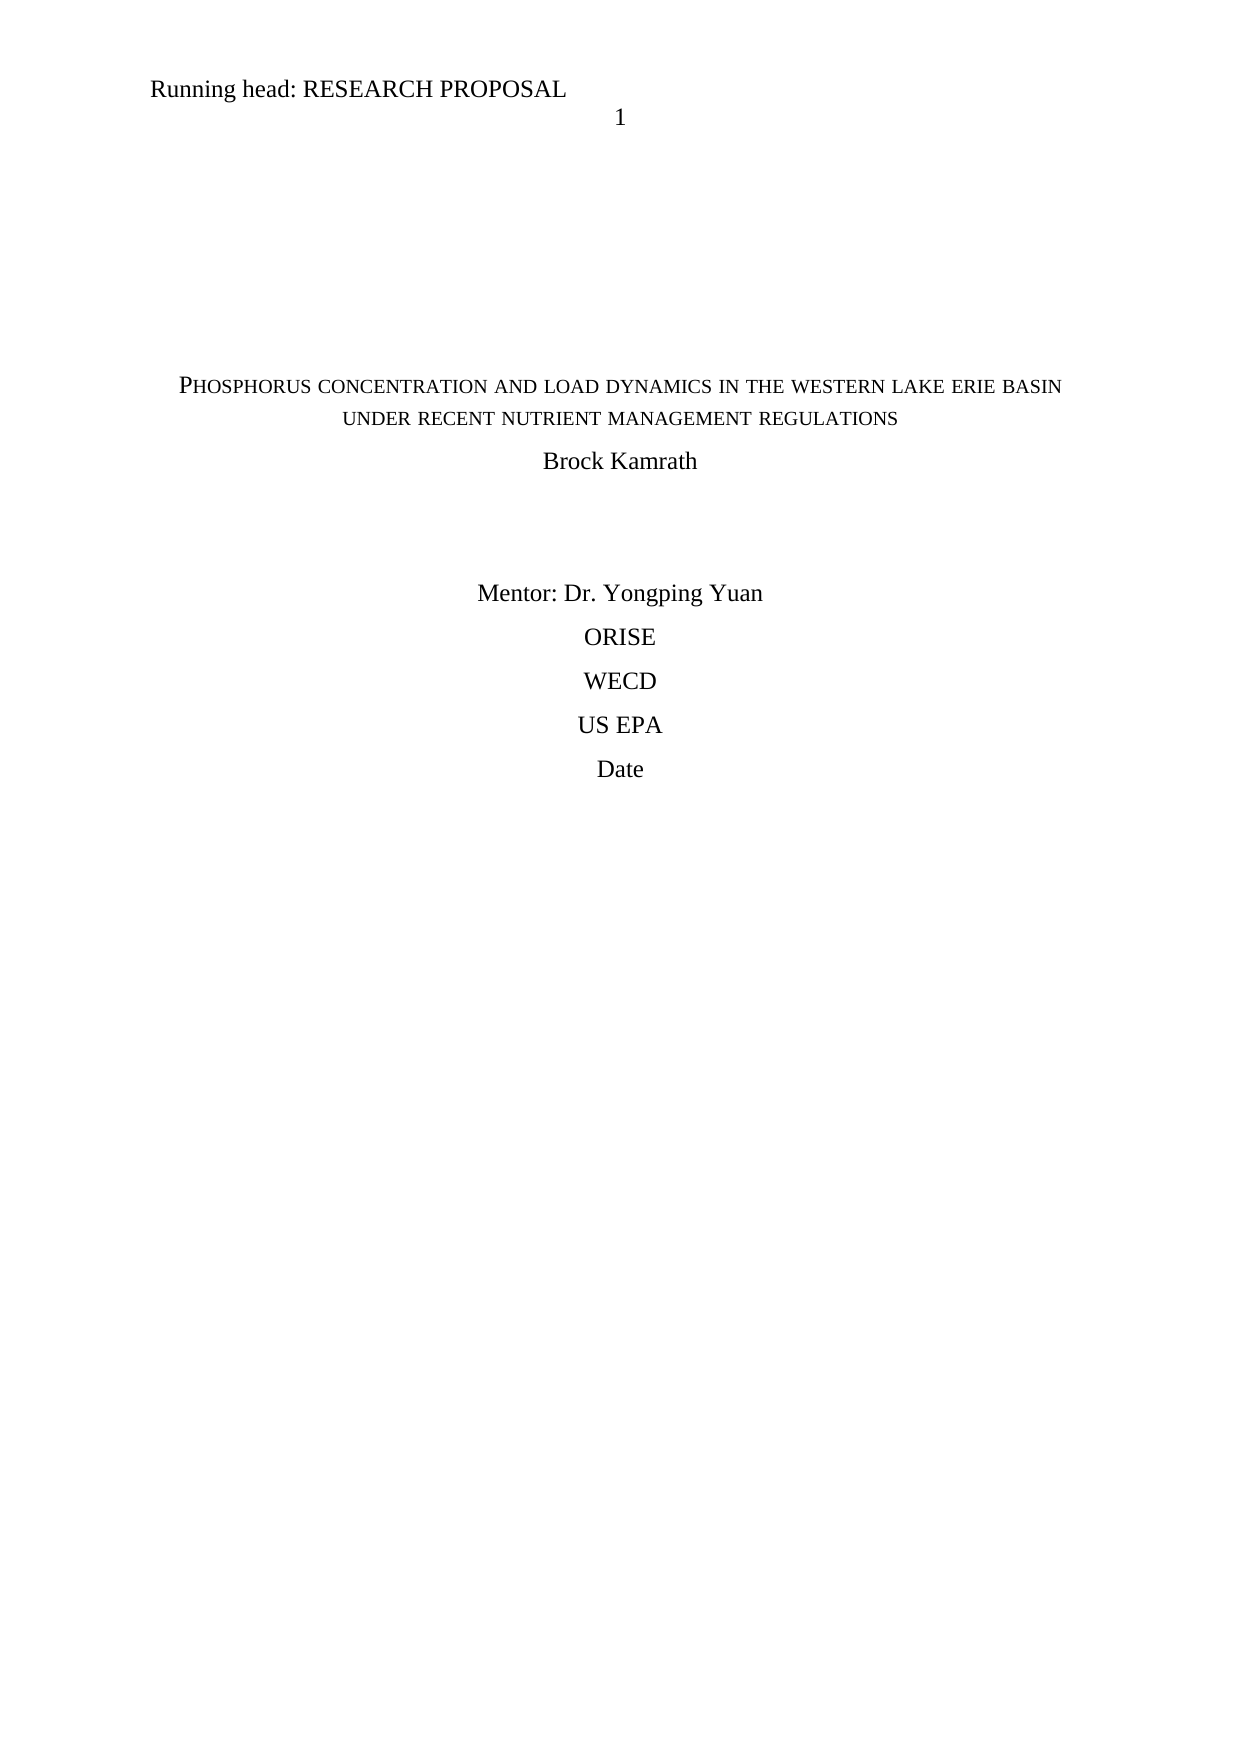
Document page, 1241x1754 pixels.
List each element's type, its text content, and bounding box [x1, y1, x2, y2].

text US EPA [150, 710, 1090, 739]
text ORISE [150, 622, 1090, 651]
text Mentor: Dr. Yongping Yuan [150, 578, 1090, 607]
text Brock Kamrath [150, 446, 1090, 475]
text Date [150, 754, 1090, 783]
text WECD [150, 666, 1090, 695]
text Phosphorus concentration and load dynamics in the western lake erie basin under recent nutrient management regulations [150, 370, 1090, 431]
